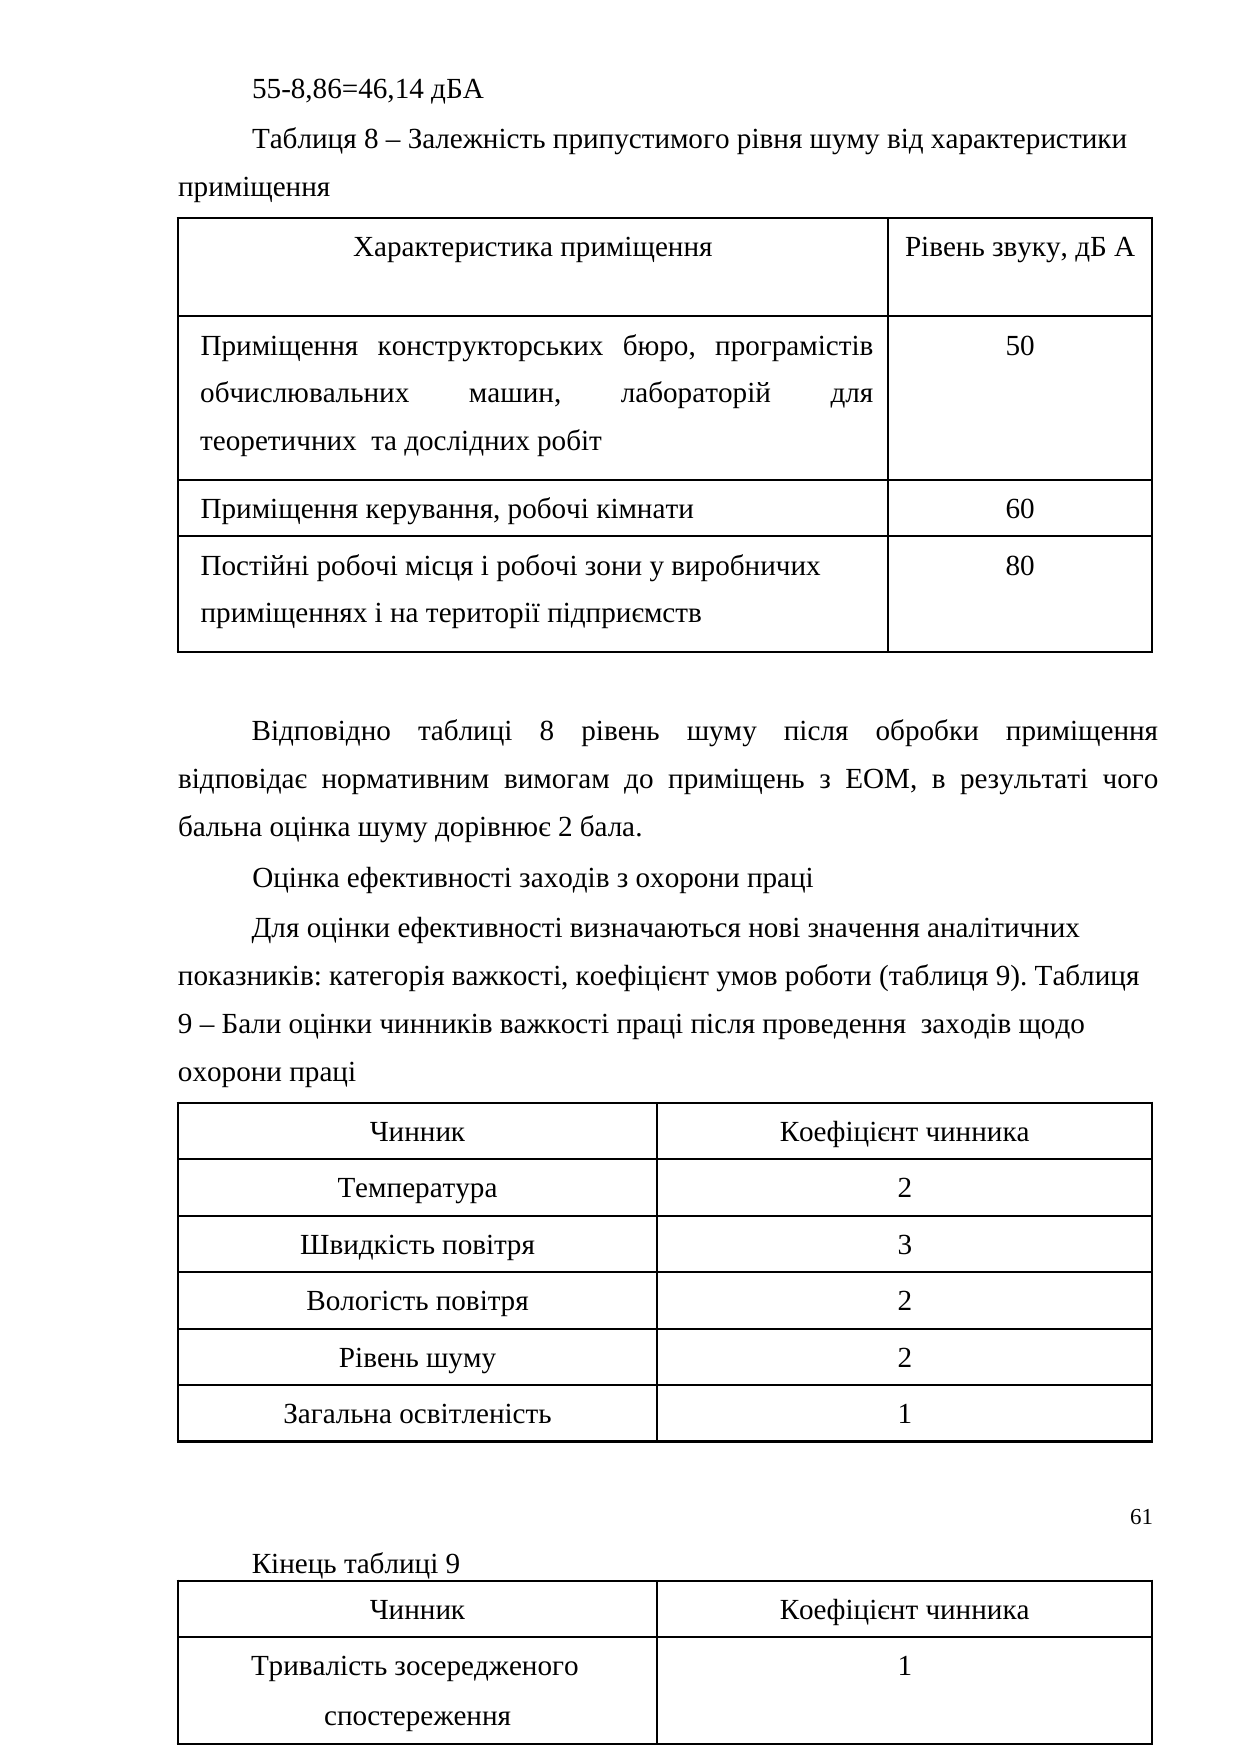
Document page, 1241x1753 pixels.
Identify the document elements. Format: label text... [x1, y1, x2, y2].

text 61 [0, 1503, 1153, 1529]
table_cell Рівень шуму [179, 1330, 656, 1384]
table_cell Швидкість повітря [179, 1217, 656, 1271]
table_header Рівень звуку, дБ А [889, 219, 1151, 315]
table_cell Приміщення керування, робочі кімнати [179, 481, 887, 535]
table_cell 3 [658, 1217, 1151, 1271]
table_header Коефіцієнт чинника [658, 1582, 1151, 1636]
table_header Коефіцієнт чинника [658, 1104, 1151, 1158]
table_cell Тривалість зосередженого спостереження [179, 1638, 656, 1742]
text Відповідно таблиці 8 рівень шуму після обробки приміщення відповідає нормативним вимогам до приміщень з ЕОМ, в результаті чого бальна оцінка шуму дорівнює 2 бала. [178, 713, 1159, 843]
table_header Характеристика приміщення [179, 219, 887, 315]
table_cell Температура [179, 1160, 656, 1214]
table_cell Загальна освітленість [179, 1386, 656, 1440]
text Оцінка ефективності заходів з охорони праці [252, 860, 1174, 894]
table_header Чинник [179, 1104, 656, 1158]
text Кінець таблиці 9 [252, 1546, 1174, 1579]
table_cell 1 [658, 1386, 1151, 1440]
text Для оцінки ефективності визначаються нові значення аналітичних показників: категорія важкості, коефіцієнт умов роботи (таблиця 9). Таблиця 9 – Бали оцінки чинників важкості праці після проведення заходів щодо охорони праці [178, 910, 1159, 1087]
text Таблиця 8 – Залежність припустимого рівня шуму від характеристики приміщення [178, 121, 1159, 202]
table_cell Постійні робочі місця і робочі зони у виробничих приміщеннях і на території підприємств [179, 537, 887, 651]
table_cell 2 [658, 1330, 1151, 1384]
table_cell Вологість повітря [179, 1273, 656, 1327]
table_cell Приміщення конструкторських бюро, програмістів обчислювальних машин, лабораторій для теоретичних та дослідних робіт [179, 317, 887, 479]
table_cell 60 [889, 481, 1151, 535]
text 55-8,86=46,14 дБА [252, 71, 1174, 105]
table_cell 50 [889, 317, 1151, 479]
table_cell 80 [889, 537, 1151, 651]
table_header Чинник [179, 1582, 656, 1636]
table_cell 2 [658, 1160, 1151, 1214]
table_cell 2 [658, 1273, 1151, 1327]
table_cell 1 [658, 1638, 1151, 1742]
